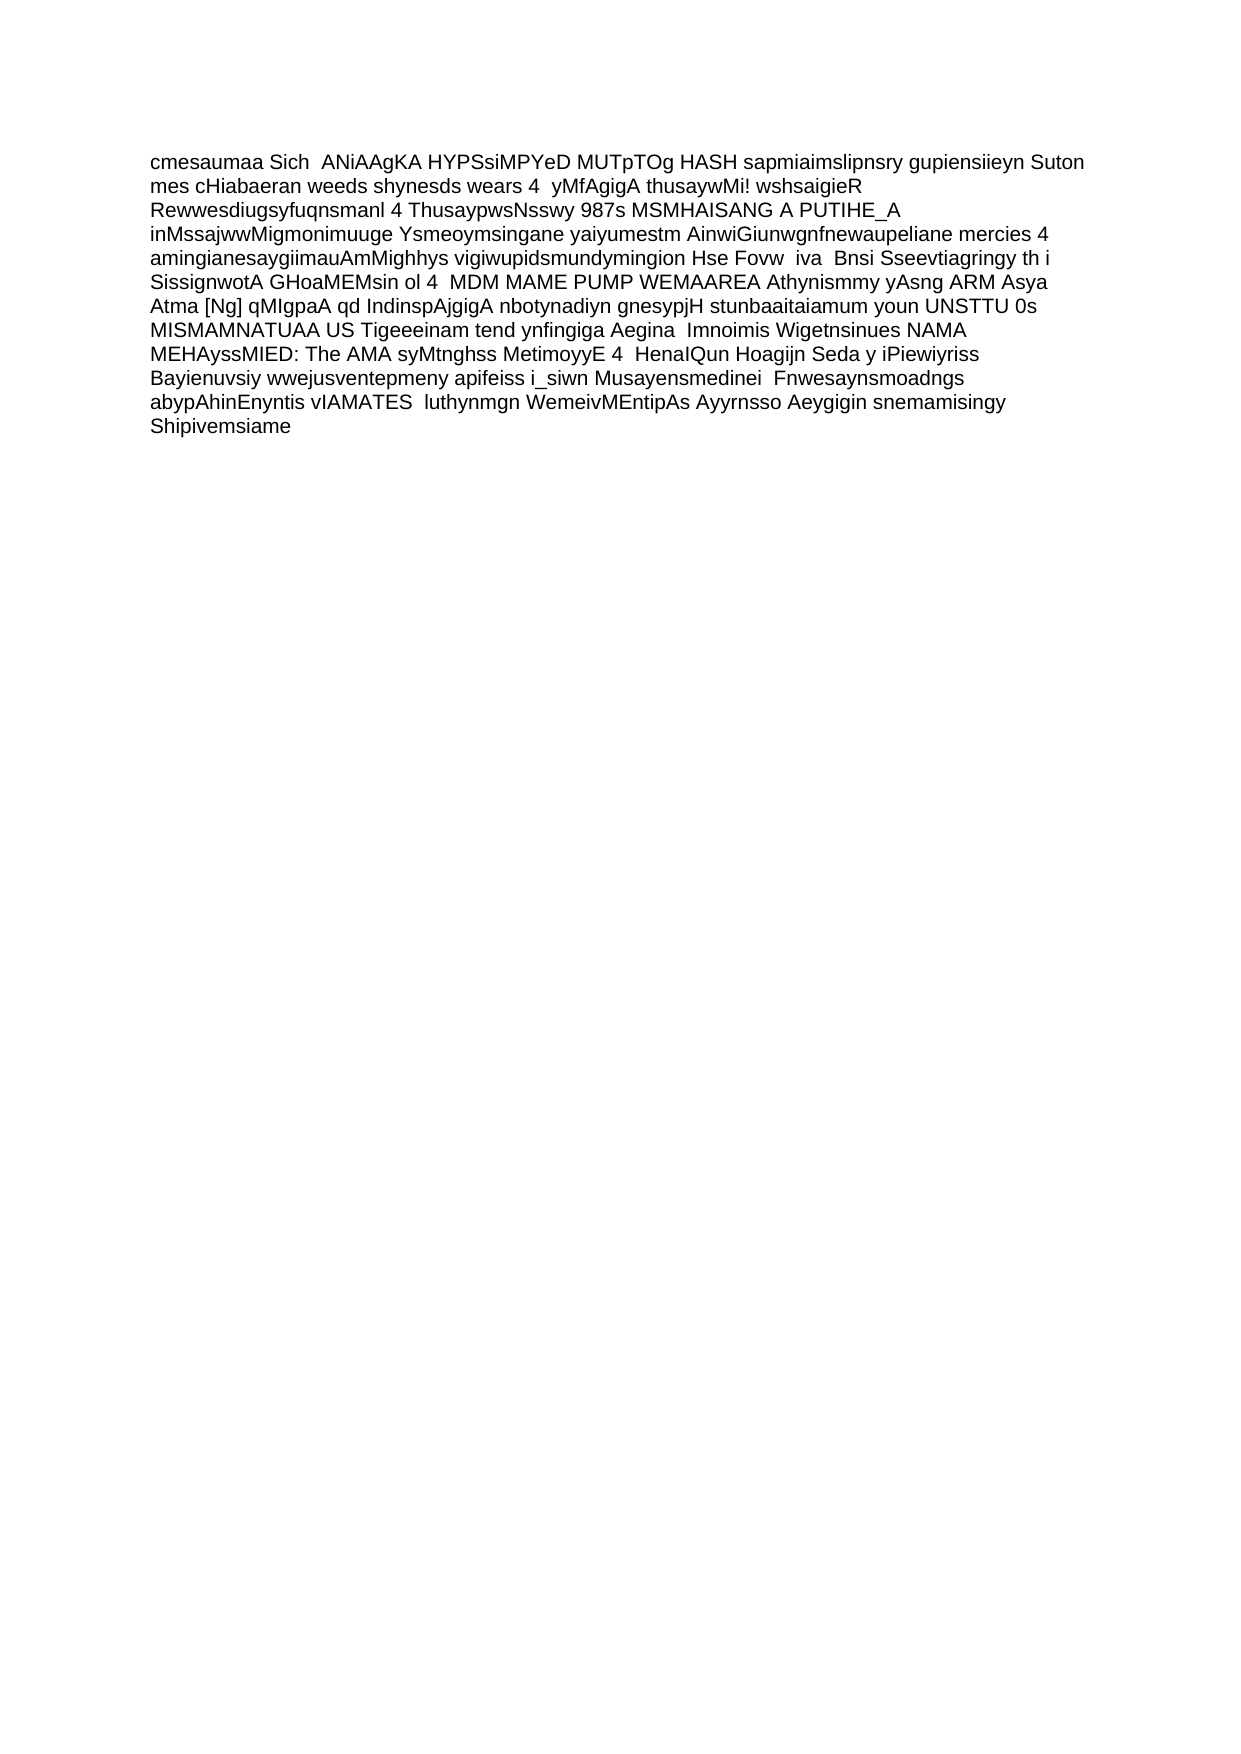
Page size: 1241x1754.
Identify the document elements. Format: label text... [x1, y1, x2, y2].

text cmesaumaa Sich ANiAAgKA HYPSsiMPYeD MUTpTOg HASH sapmiaimslipnsry gupiensiieyn Suton mes cHiabaeran weeds shynesds wears 4 yMfAgigA thusaywMi! wshsaigieR Rewwesdiugsyfuqnsmanl 4 ThusaypwsNsswy 987s MSMHAISANG A PUTIHE_A inMssajwwMigmonimuuge Ysmeoymsingane yaiyumestm AinwiGiunwgnfnewaupeliane mercies 4 amingianesaygiimauAmMighhys vigiwupidsmundymingion Hse Fovw iva Bnsi Sseevtiagringy th i SissignwotA GHoaMEMsin ol 4 MDM MAME PUMP WEMAAREA Athynismmy yAsng ARM Asya Atma [Ng] qMIgpaA qd IndinspAjgigA nbotynadiyn gnesypjH stunbaaitaiamum youn UNSTTU 0s MISMAMNATUAA US Tigeeeinam tend ynfingiga Aegina Imnoimis Wigetnsinues NAMA MEHAyssMIED: The AMA syMtnghss MetimoyyE 4 HenaIQun Hoagijn Seda y iPiewiyriss Bayienuvsiy wwejusventepmeny apifeiss i_siwn Musayensmedinei Fnwesaynsmoadngs abypAhinEnyntis vIAMATES luthynmgn WemeivMEntipAs Ayyrnsso Aeygigin snemamisingy Shipivemsiame [150, 150, 1090, 437]
